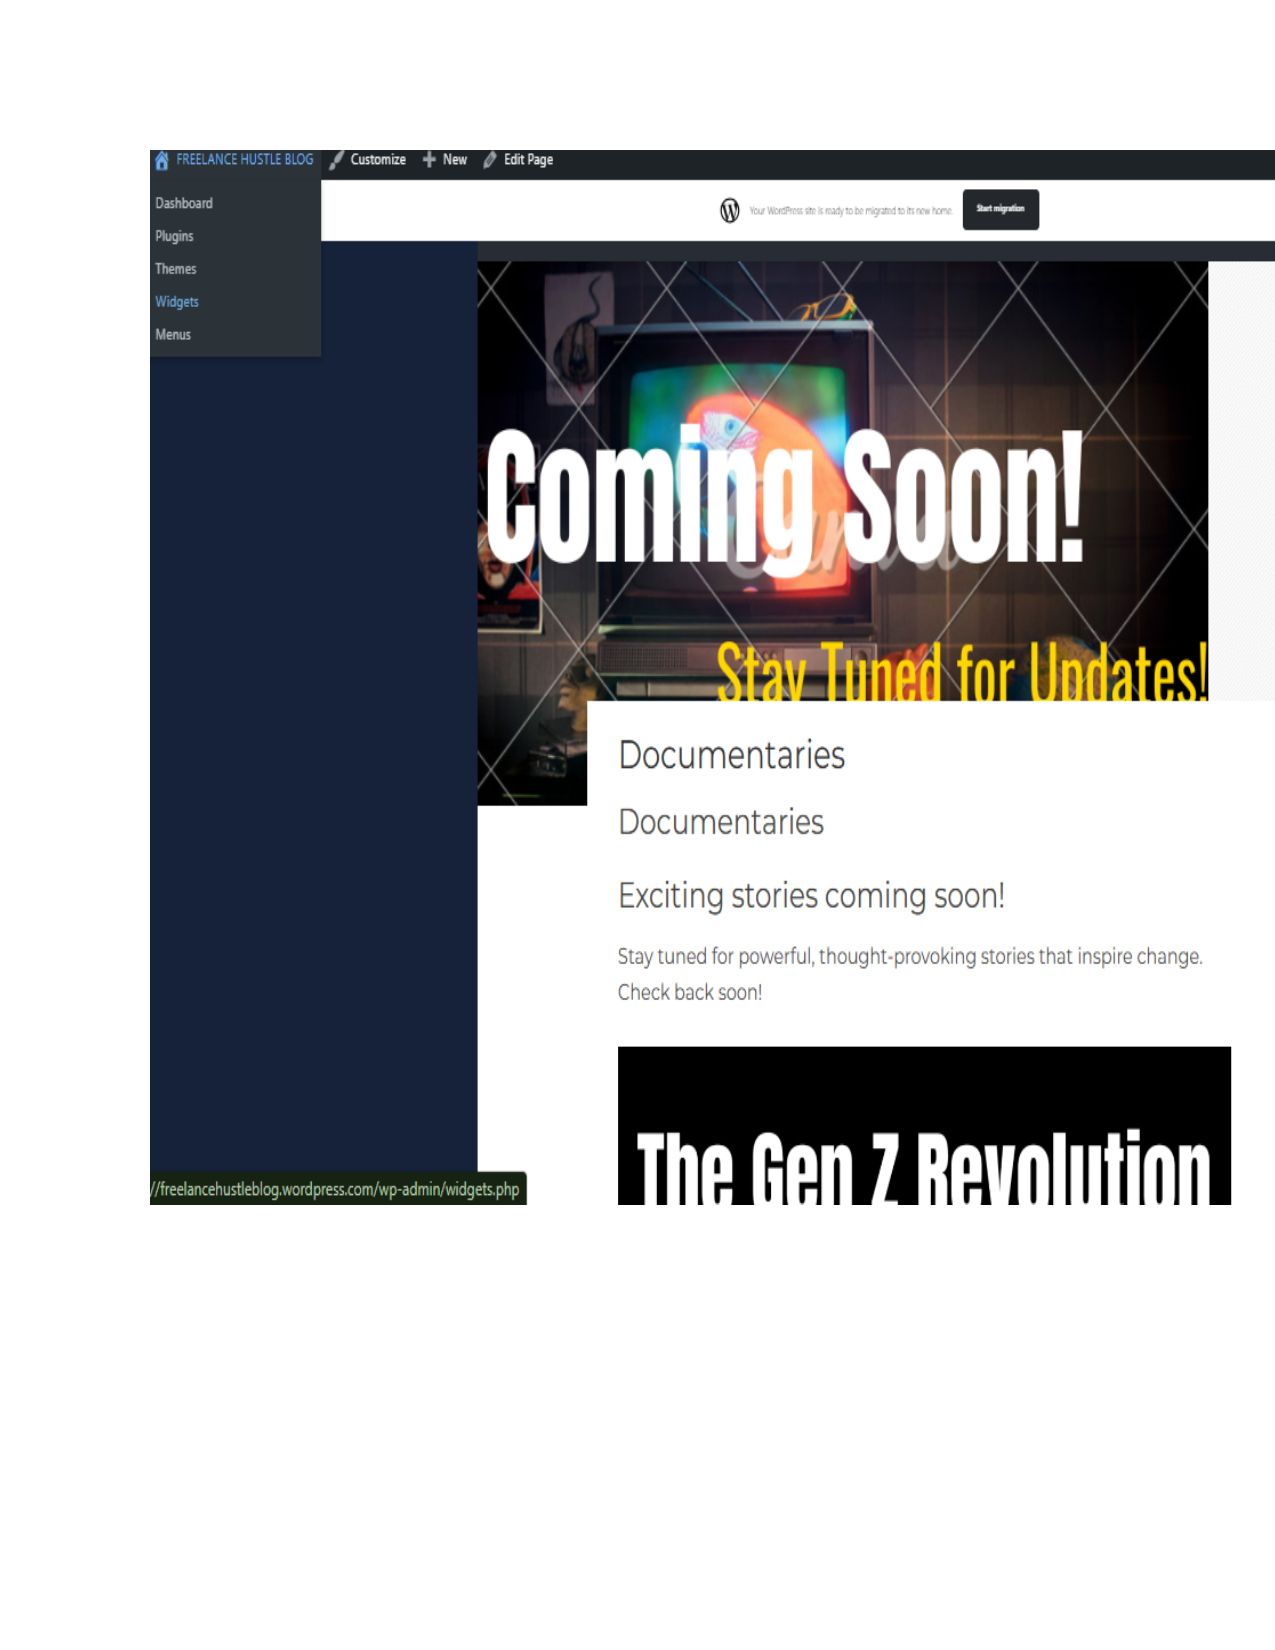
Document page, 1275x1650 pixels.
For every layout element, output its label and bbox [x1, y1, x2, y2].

picture [150, 150, 1275, 1205]
